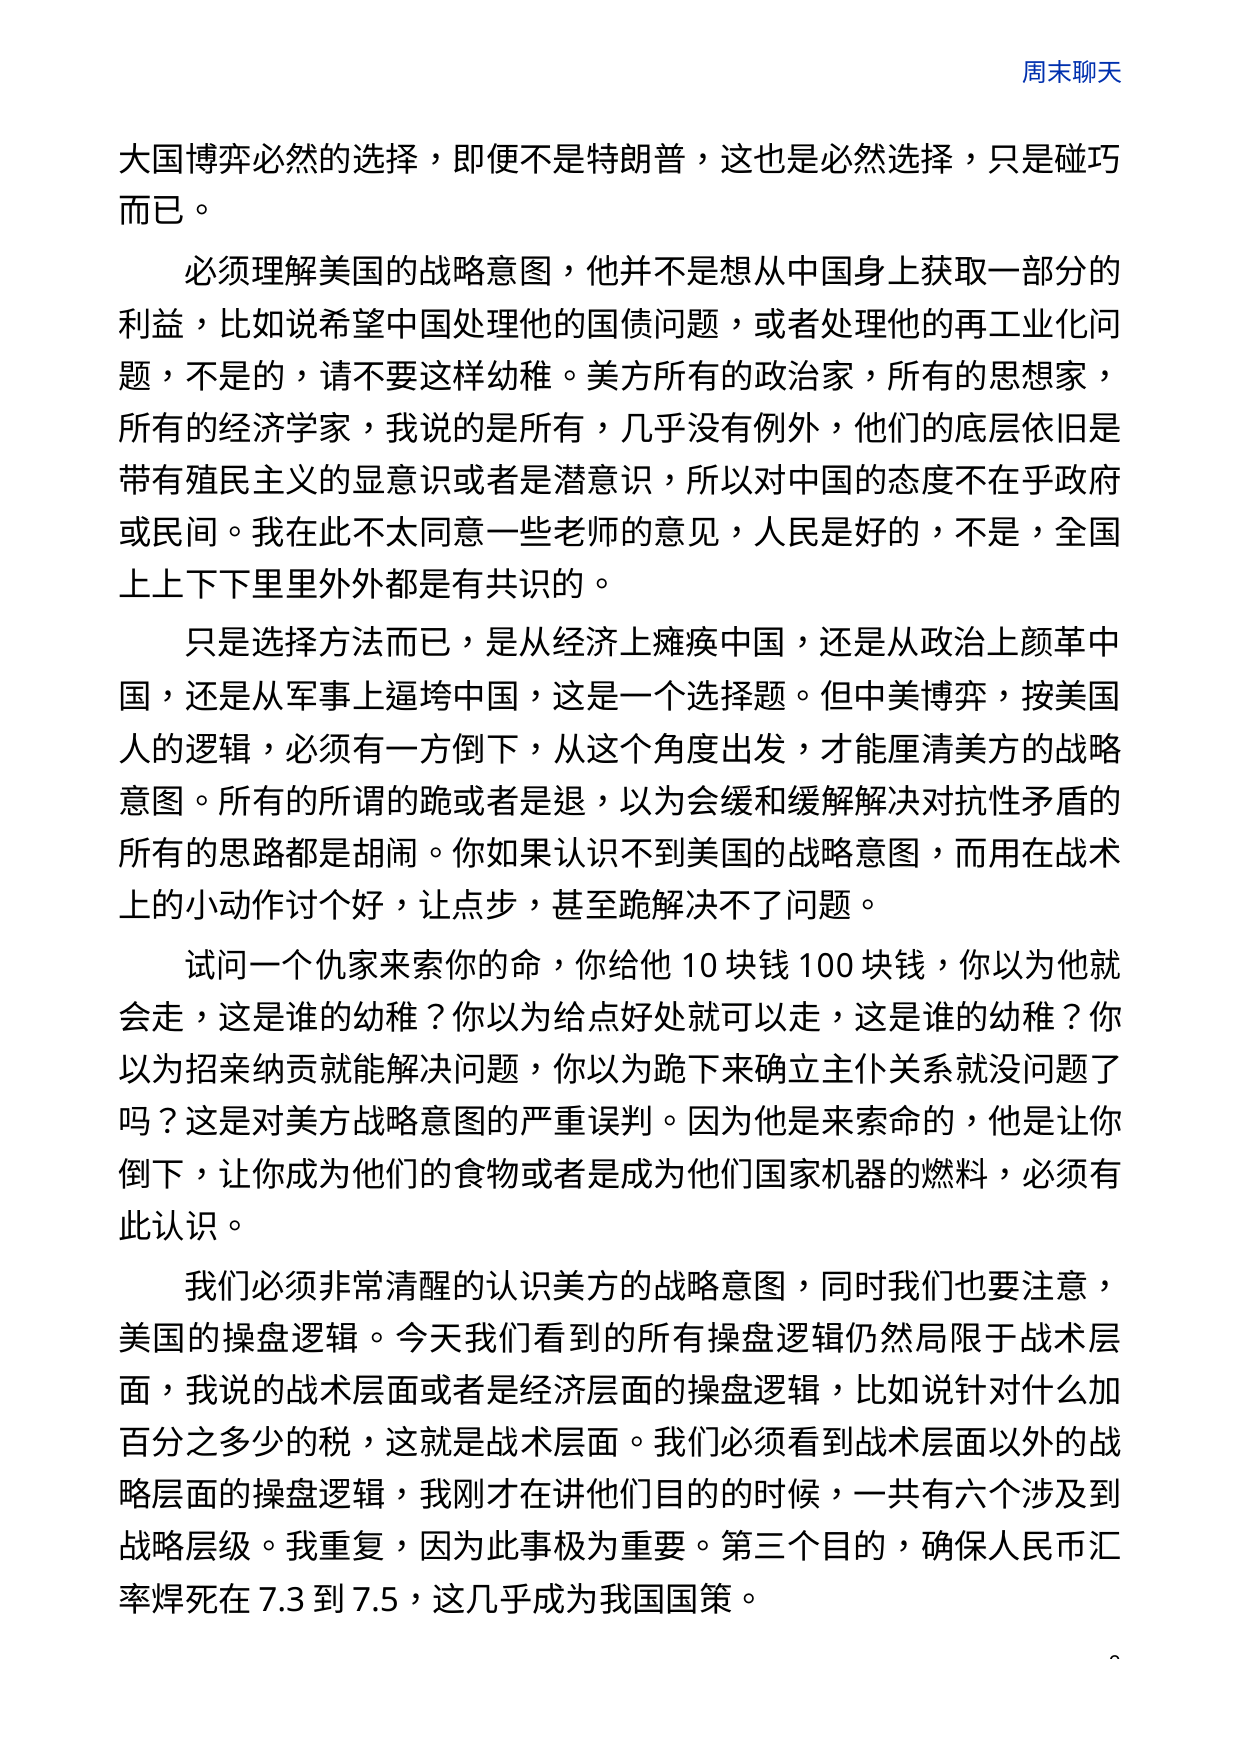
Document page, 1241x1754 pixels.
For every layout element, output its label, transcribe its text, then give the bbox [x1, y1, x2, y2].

text ⽽已。 [118, 181, 218, 233]
text 试问⼀个仇家来索你的命，你给他10块钱100块钱，你以为他就 会⾛，这是谁的幼稚？你以为给点好处就可以⾛，这是谁的幼稚？你 以为招亲纳贡就能解决问题，你以为跪下来确立主仆关系就没问题了 吗？这是对美⽅战略意图的严重误判。因为他是来索命的，他是让你 倒下，让你成为他们的食物或者是成为他们国家机器的燃料，必须有 此认识。 [118, 936, 1123, 1248]
text 国，还是从军事上逼垮中国，这是⼀个选择题。但中美博弈，按美国 [118, 666, 1122, 718]
text 只是选择⽅法⽽已，是从经济上瘫痪中国，还是从政治上颜⾰中 [184, 607, 1134, 666]
text 必须理解美国的战略意图，他并不是想从中国身上获取⼀部分的 利益，比如说希望中国处理他的国债问题，或者处理他的再⼯业化问 题，不是的，请不要这样幼稚。美⽅所有的政治家，所有的思想家， 所有的经济学家，我说的是所有，⼏乎没有例外，他们的底层依旧是 带有殖民主义的显意识或者是潜意识，所以对中国的态度不在乎政府 或民间。我在此不太同意⼀些老师的意见，⼈民是好的，不是，全国 上上下下里里外外都是有共识的。 [118, 242, 1122, 607]
text ⼤国博弈必然的选择，即便不是特朗普，这也是必然选择，只是碰巧 [118, 136, 1122, 181]
text ⼈的逻辑，必须有⼀⽅倒下，从这个角度出发，才能厘清美⽅的战略 意图。所有的所谓的跪或者是退，以为会缓和缓解解决对抗性⽭盾的 所有的思路都是胡闹。你如果认识不到美国的战略意图，⽽用在战术 上的小动作讨个好，让点步，甚⾄跪解决不了问题。 [118, 719, 1122, 928]
text 我们必须非常清醒的认识美⽅的战略意图，同时我们也要注意， 美国的操盘逻辑。今天我们看到的所有操盘逻辑仍然局限于战术层 面，我说的战术层面或者是经济层面的操盘逻辑，比如说针对什么加 百分之多少的税，这就是战术层面。我们必须看到战术层面以外的战 略层面的操盘逻辑，我刚才在讲他们目的的时候，⼀共有六个涉及到 战略层级。我重复，因为此事极为重要。第三个目的，确保⼈民币汇 率焊死在7.3到7.5，这⼏乎成为我国国策。 [118, 1257, 1122, 1621]
